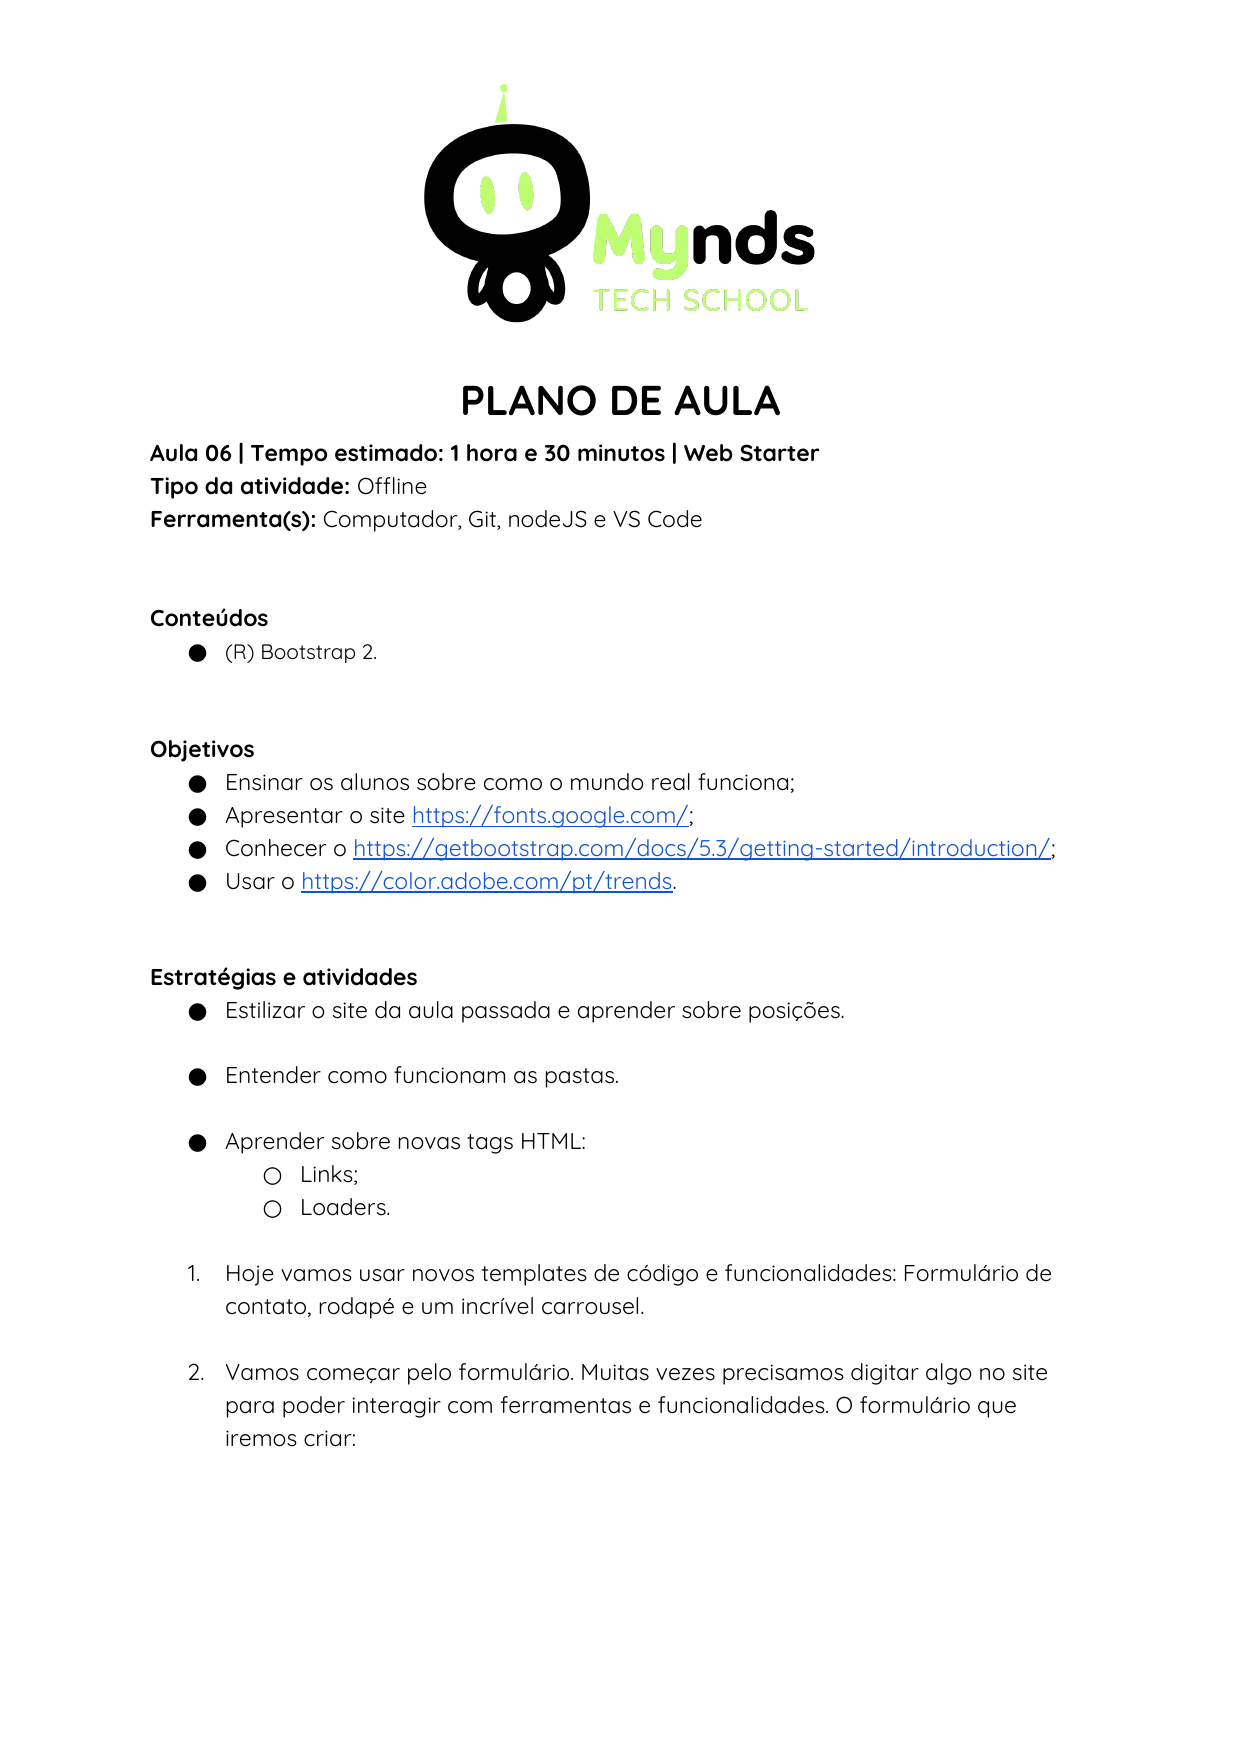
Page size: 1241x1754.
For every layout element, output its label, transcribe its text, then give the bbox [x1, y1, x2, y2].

text Conteúdos [150, 603, 1090, 632]
list Loaders. [262, 1193, 1090, 1221]
list Estilizar o site da aula passada e aprender sobre posições. [187, 995, 1090, 1024]
text Ferramenta(s): Computador, Git, nodeJS e VS Code [150, 504, 1090, 533]
picture [415, 75, 825, 329]
list Ensinar os alunos sobre como o mundo real funciona; [187, 768, 1090, 796]
subtitle PLANO DE AULA [150, 374, 1090, 426]
text Objetivos [150, 735, 1090, 763]
text Estratégias e atividades [150, 962, 1090, 991]
list Apresentar o site https://fonts.google.com/; [187, 801, 1090, 829]
text Aula 06 | Tempo estimado: 1 hora e 30 minutos | Web Starter [150, 439, 1090, 467]
list Entender como funcionam as pastas. [187, 1061, 1090, 1089]
list Conhecer o https://getbootstrap.com/docs/5.3/getting-started/introduction/; [187, 834, 1090, 862]
list (R) Bootstrap 2. [187, 636, 1090, 665]
list Hoje vamos usar novos templates de código e funcionalidades: Formulário de contato, rodapé e um incrível carrousel. [187, 1258, 1090, 1320]
list Aprender sobre novas tags HTML: [187, 1127, 1090, 1155]
text Tipo da atividade: Offline [150, 472, 1090, 500]
list Links; [262, 1160, 1090, 1188]
list Usar o https://color.adobe.com/pt/trends. [187, 867, 1090, 925]
